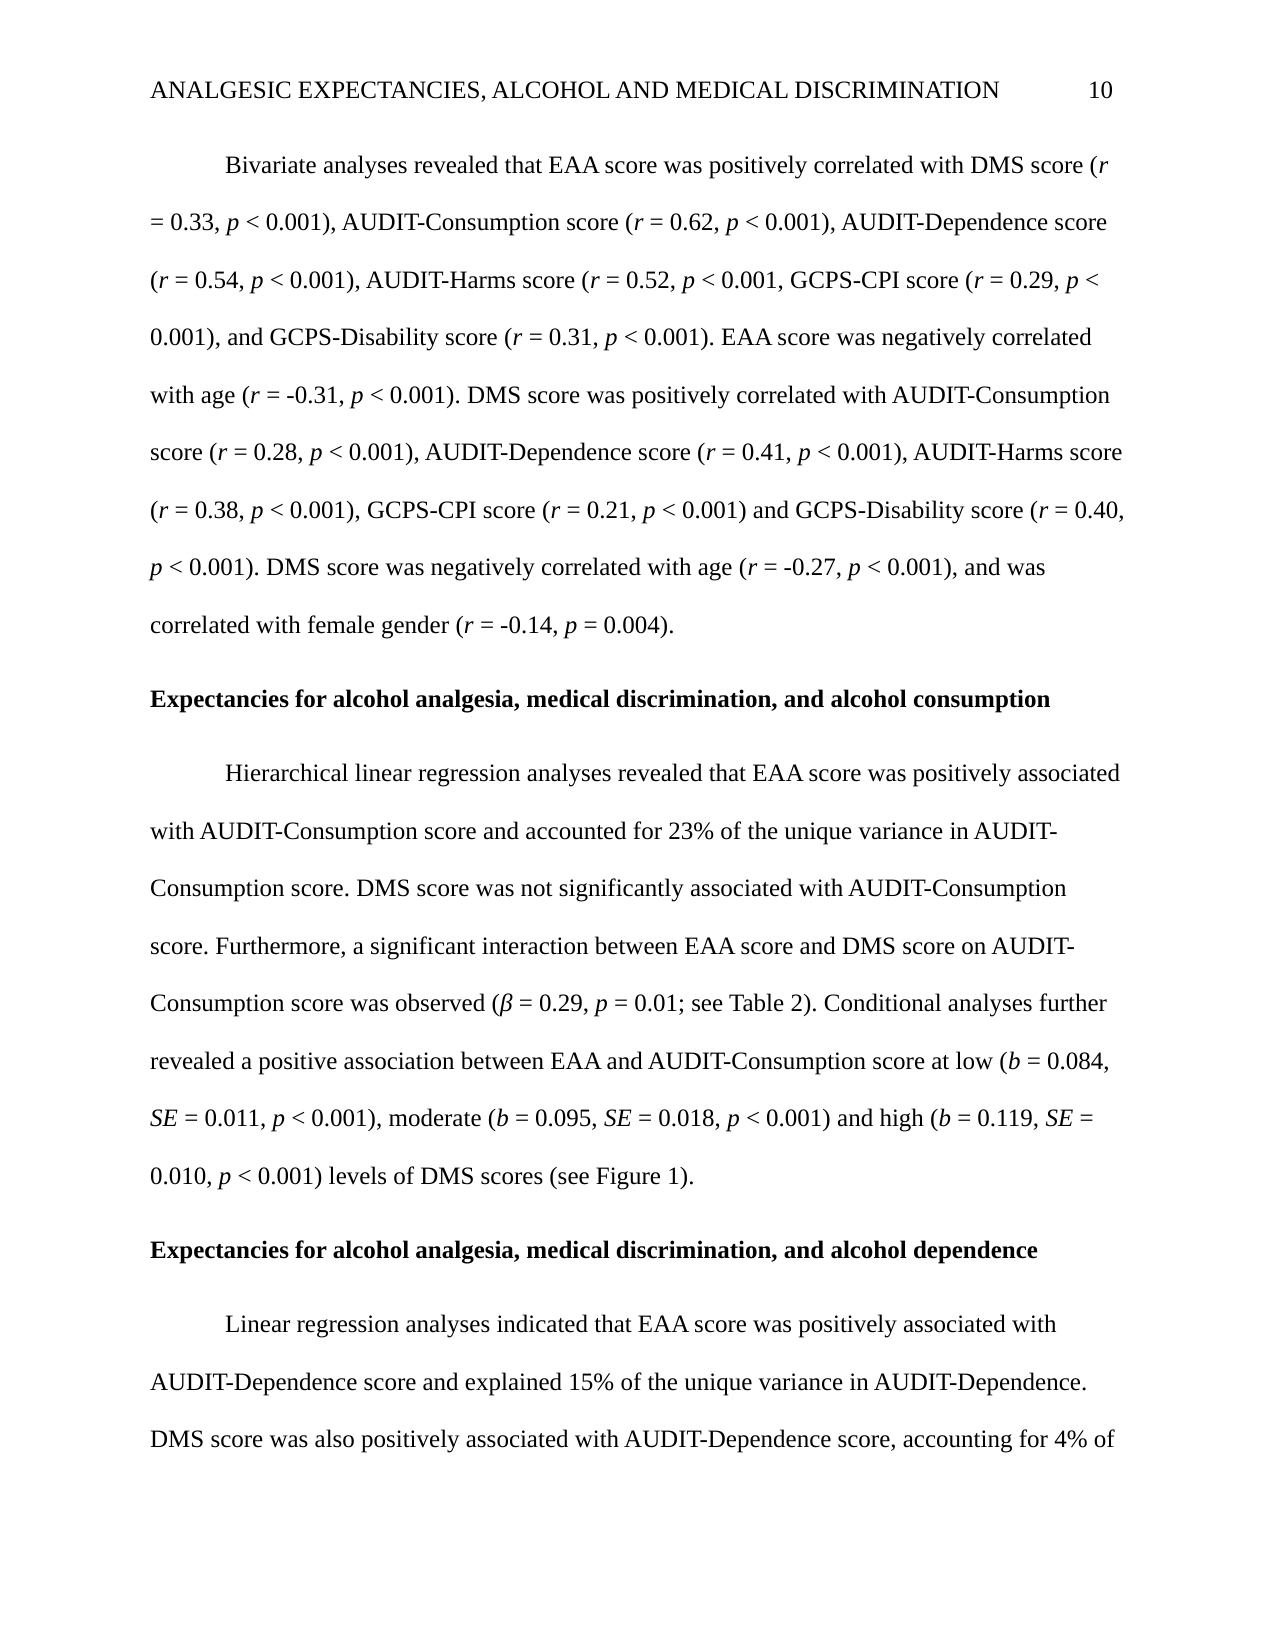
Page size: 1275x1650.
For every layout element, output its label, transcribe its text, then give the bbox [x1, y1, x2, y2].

text Expectancies for alcohol analgesia, medical discrimination, and alcohol dependence [150, 1235, 1125, 1264]
text Expectancies for alcohol analgesia, medical discrimination, and alcohol consumption [150, 684, 1125, 713]
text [150, 1309, 1125, 1453]
text Hierarchical linear regression analyses revealed that EAA score was positively associated with AUDIT-Consumption score and accounted for 23% of the unique variance in AUDIT-Consumption score. DMS score was not significantly associated with AUDIT-Consumption score. Furthermore, a significant interaction between EAA score and DMS score on AUDIT-Consumption score was observed (β = 0.29, p = 0.01; see Table 2). Conditional analyses further revealed a positive association between EAA and AUDIT-Consumption score at low (b = 0.084, SE = 0.011, p < 0.001), moderate (b = 0.095, SE = 0.018, p < 0.001) and high (b = 0.119, SE = 0.010, p < 0.001) levels of DMS scores (see Figure 1). [150, 758, 1125, 1189]
text Bivariate analyses revealed that EAA score was positively correlated with DMS score (r = 0.33, p < 0.001), AUDIT-Consumption score (r = 0.62, p < 0.001), AUDIT-Dependence score (r = 0.54, p < 0.001), AUDIT-Harms score (r = 0.52, p < 0.001, GCPS-CPI score (r = 0.29, p < 0.001), and GCPS-Disability score (r = 0.31, p < 0.001). EAA score was negatively correlated with age (r = -0.31, p < 0.001). DMS score was positively correlated with AUDIT-Consumption score (r = 0.28, p < 0.001), AUDIT-Dependence score (r = 0.41, p < 0.001), AUDIT-Harms score (r = 0.38, p < 0.001), GCPS-CPI score (r = 0.21, p < 0.001) and GCPS-Disability score (r = 0.40, p < 0.001). DMS score was negatively correlated with age (r = -0.27, p < 0.001), and was correlated with female gender (r = -0.14, p = 0.004). [150, 150, 1125, 639]
